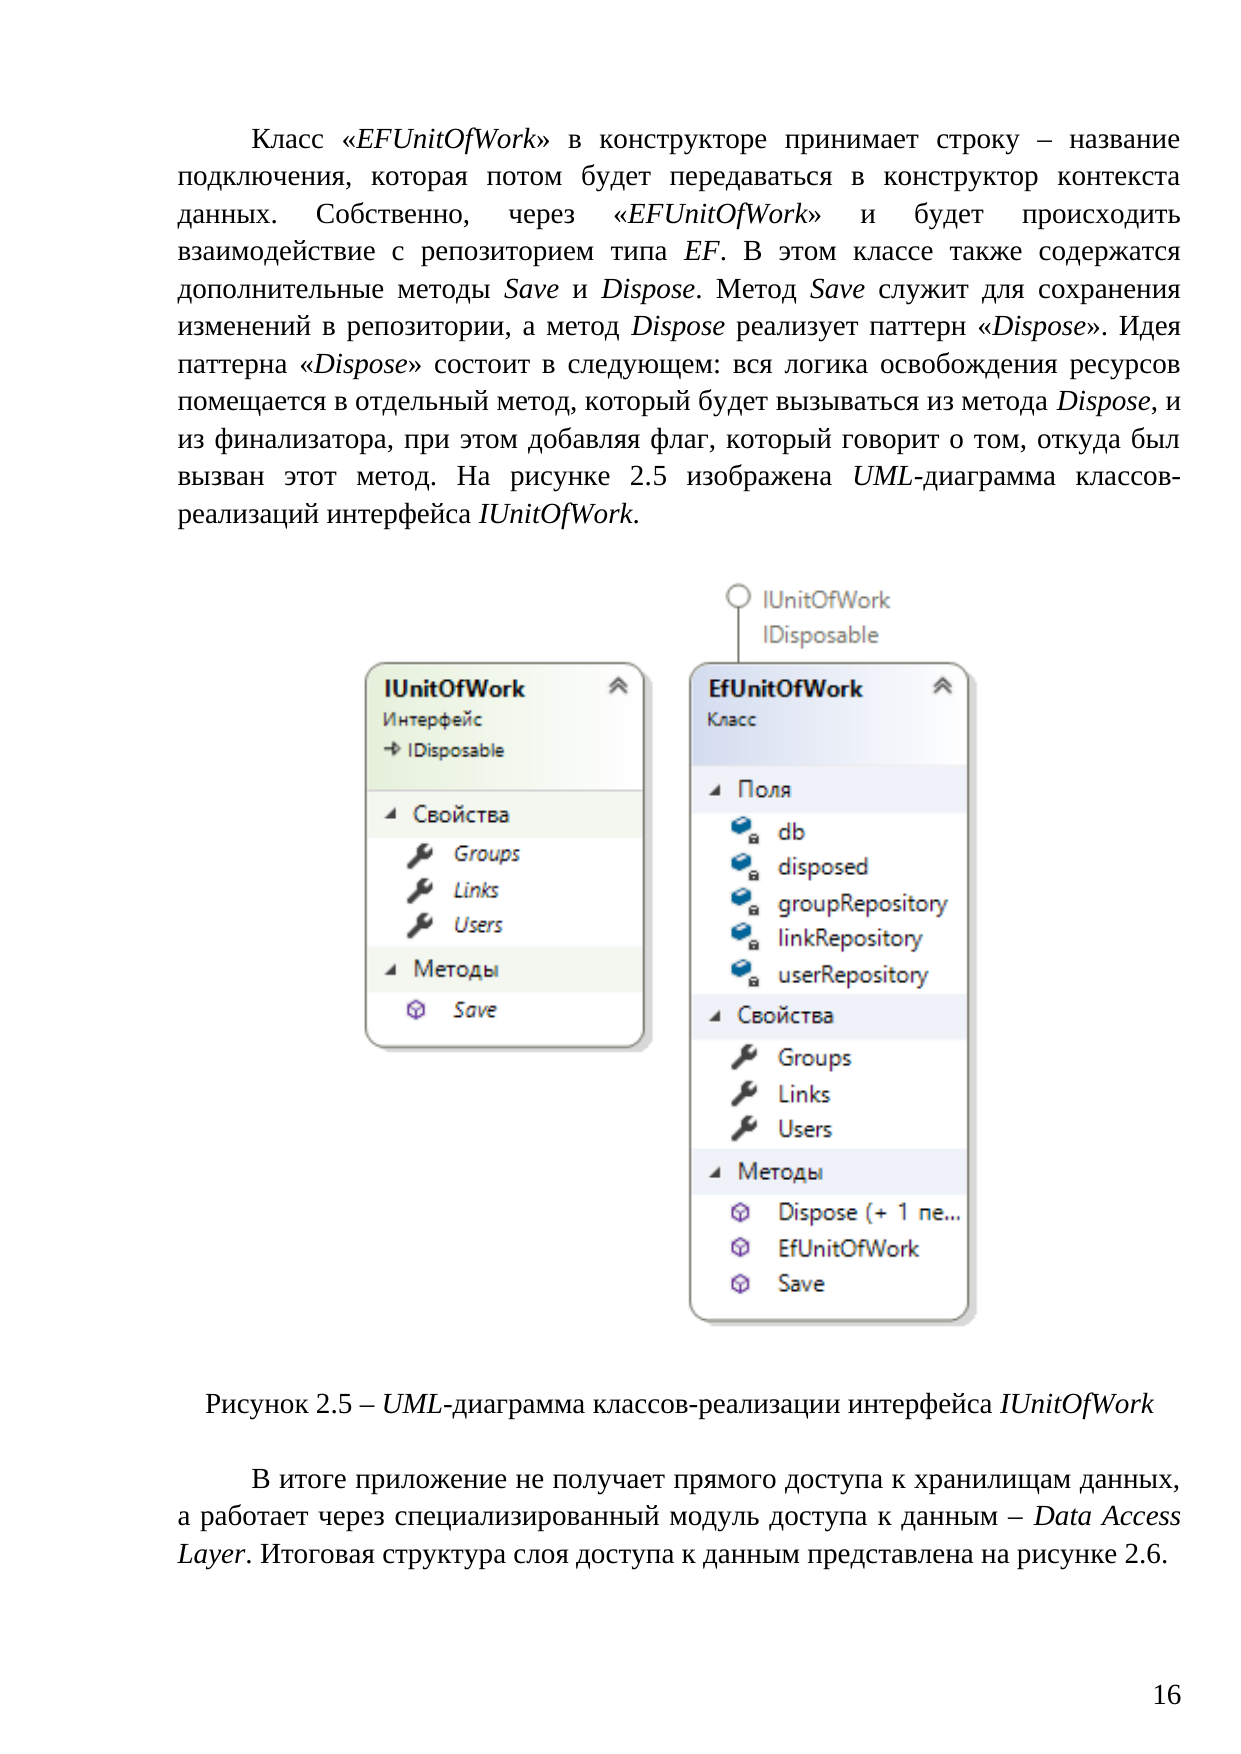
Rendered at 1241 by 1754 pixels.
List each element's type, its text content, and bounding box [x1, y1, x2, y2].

text В итоге приложение не получает прямого доступа к хранилищам данных, а работает через специализированный модуль доступа к данным – Data Access Layer. Итоговая структура слоя доступа к данным представлена на рисунке 2.6. [177, 1458, 1181, 1571]
picture [346, 568, 1012, 1346]
text Рисунок 2.5 – UML-диаграмма классов-реализации интерфейса IUnitOfWork [177, 1383, 1181, 1421]
text Класс «EFUnitOfWork» в конструкторе принимает строку – название подключения, которая потом будет передаваться в конструктор контекста данных. Собственно, через «EFUnitOfWork» и будет происходить взаимодействие с репозиторием типа EF. В этом классе также содержатся дополнительные методы Save и Dispose. Метод Save служит для сохранения изменений в репозитории, а метод Dispose реализует паттерн «Dispose». Идея паттерна «Dispose» состоит в следующем: вся логика освобождения ресурсов помещается в отдельный метод, который будет вызываться из метода Dispose, и из финализатора, при этом добавляя флаг, который говорит о том, откуда был вызван этот метод. На рисунке 2.5 изображена UML-диаграмма классов-реализаций интерфейса IUnitOfWork. [177, 118, 1181, 531]
